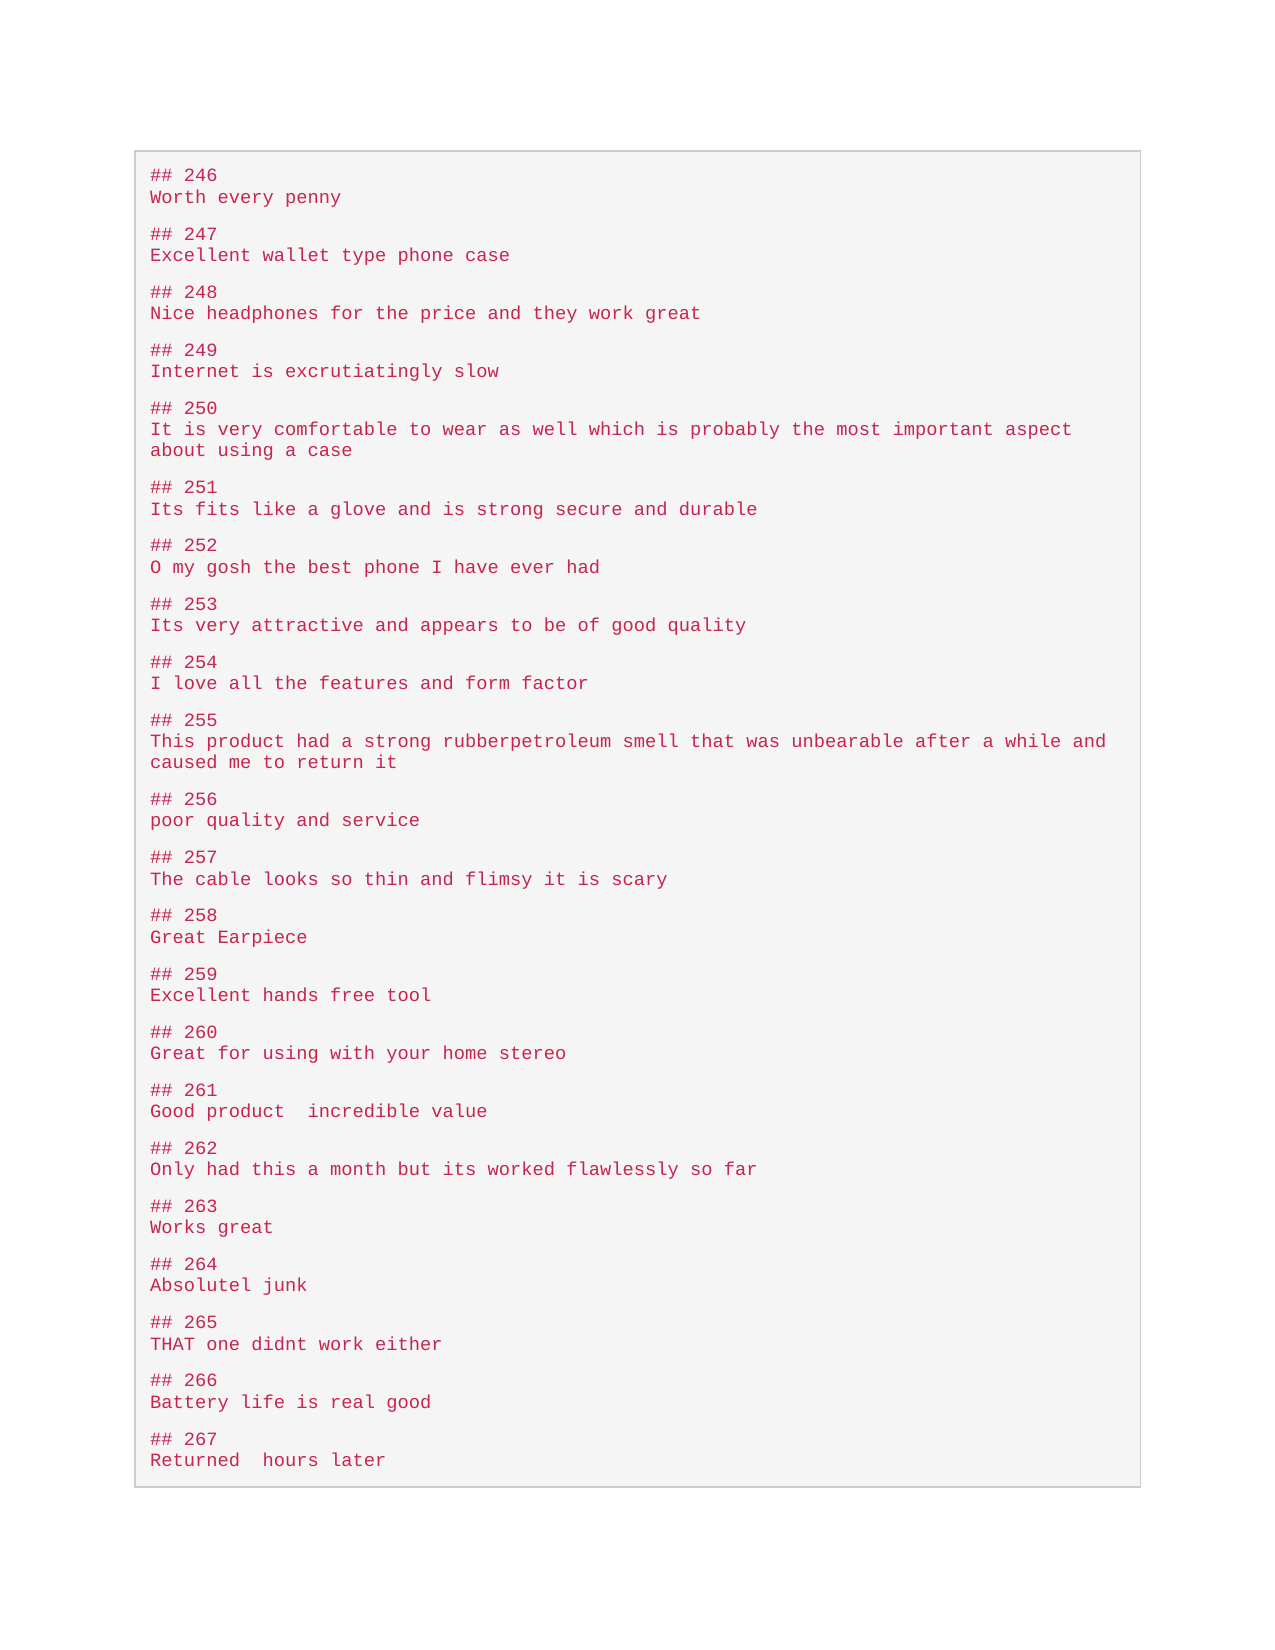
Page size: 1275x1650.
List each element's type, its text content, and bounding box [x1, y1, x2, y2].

text ## 267 Returned hours later [136, 1413, 1140, 1486]
text ## 256 poor quality and service [136, 774, 1140, 832]
text ## 258 Great Earpiece [136, 890, 1140, 948]
text ## 249 Internet is excrutiatingly slow [136, 324, 1140, 382]
text ## 265 THAT one didnt work either [136, 1297, 1140, 1355]
text ## 266 Battery life is real good [136, 1355, 1140, 1413]
text ## 259 Excellent hands free tool [136, 948, 1140, 1006]
text ## 264 Absolutel junk [136, 1239, 1140, 1297]
text ## 261 Good product incredible value [136, 1064, 1140, 1122]
text ## 252 O my gosh the best phone I have ever had [136, 520, 1140, 578]
text ## 253 Its very attractive and appears to be of good quality [136, 578, 1140, 636]
text ## 247 Excellent wallet type phone case [136, 208, 1140, 266]
text ## 255 This product had a strong rubberpetroleum smell that was unbearable after a while and caused me to return it [136, 694, 1140, 774]
text ## 254 I love all the features and form factor [136, 636, 1140, 694]
text ## 263 Works great [136, 1181, 1140, 1239]
text ## 250 It is very comfortable to wear as well which is probably the most important aspect about using a case [136, 382, 1140, 462]
text ## 246 Worth every penny [136, 152, 1140, 208]
text ## 248 Nice headphones for the price and they work great [136, 266, 1140, 324]
text ## 260 Great for using with your home stereo [136, 1006, 1140, 1064]
text ## 257 The cable looks so thin and flimsy it is scary [136, 832, 1140, 890]
text ## 251 Its fits like a glove and is strong secure and durable [136, 462, 1140, 520]
text ## 262 Only had this a month but its worked flawlessly so far [136, 1122, 1140, 1181]
